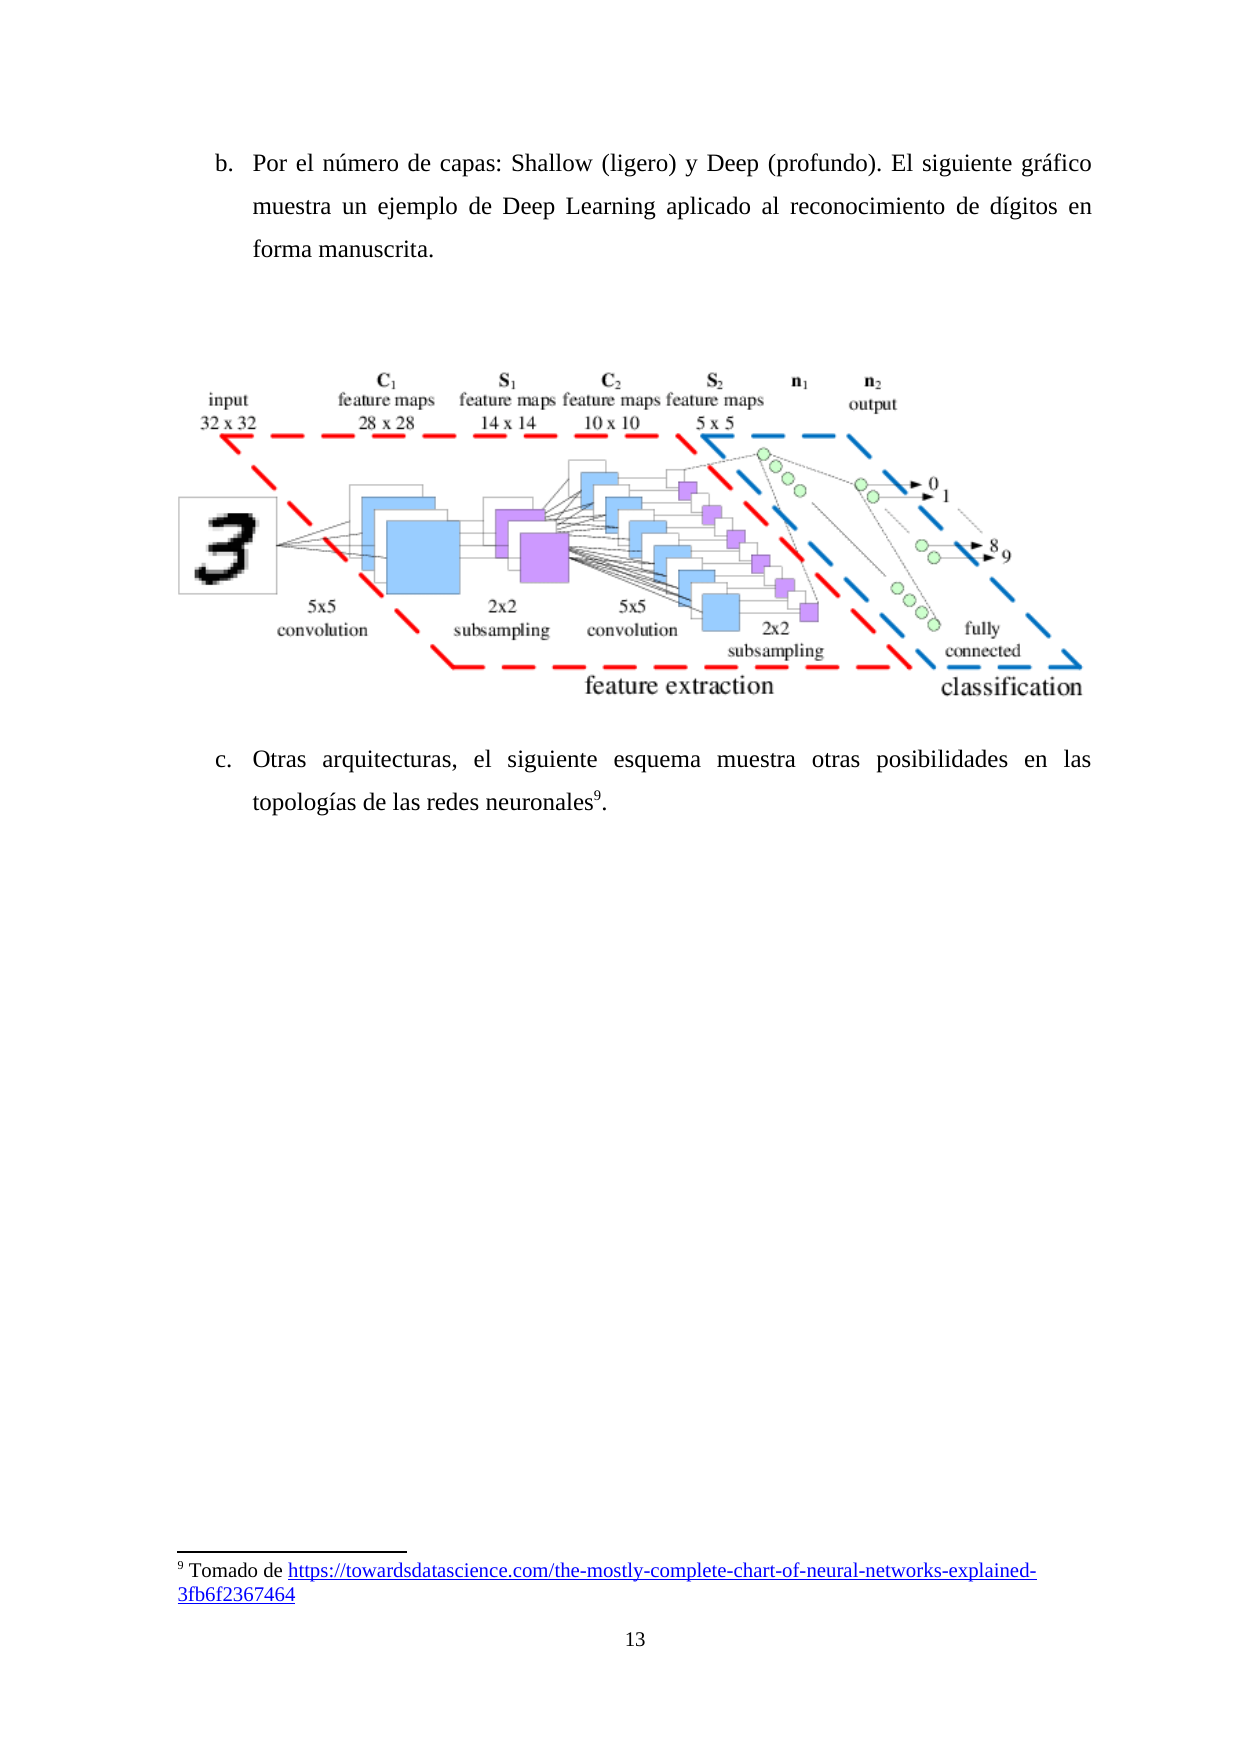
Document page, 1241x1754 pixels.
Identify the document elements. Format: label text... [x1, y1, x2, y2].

list Por el número de capas: Shallow (ligero) y Deep (profundo). El siguiente gráfico muestra un ejemplo de Deep Learning aplicado al reconocimiento de dígitos en forma manuscrita. [215, 148, 1092, 263]
picture [177, 370, 1093, 705]
list Otras arquitecturas, el siguiente esquema muestra otras posibilidades en las topologías de las redes neuronales. [215, 744, 1092, 816]
